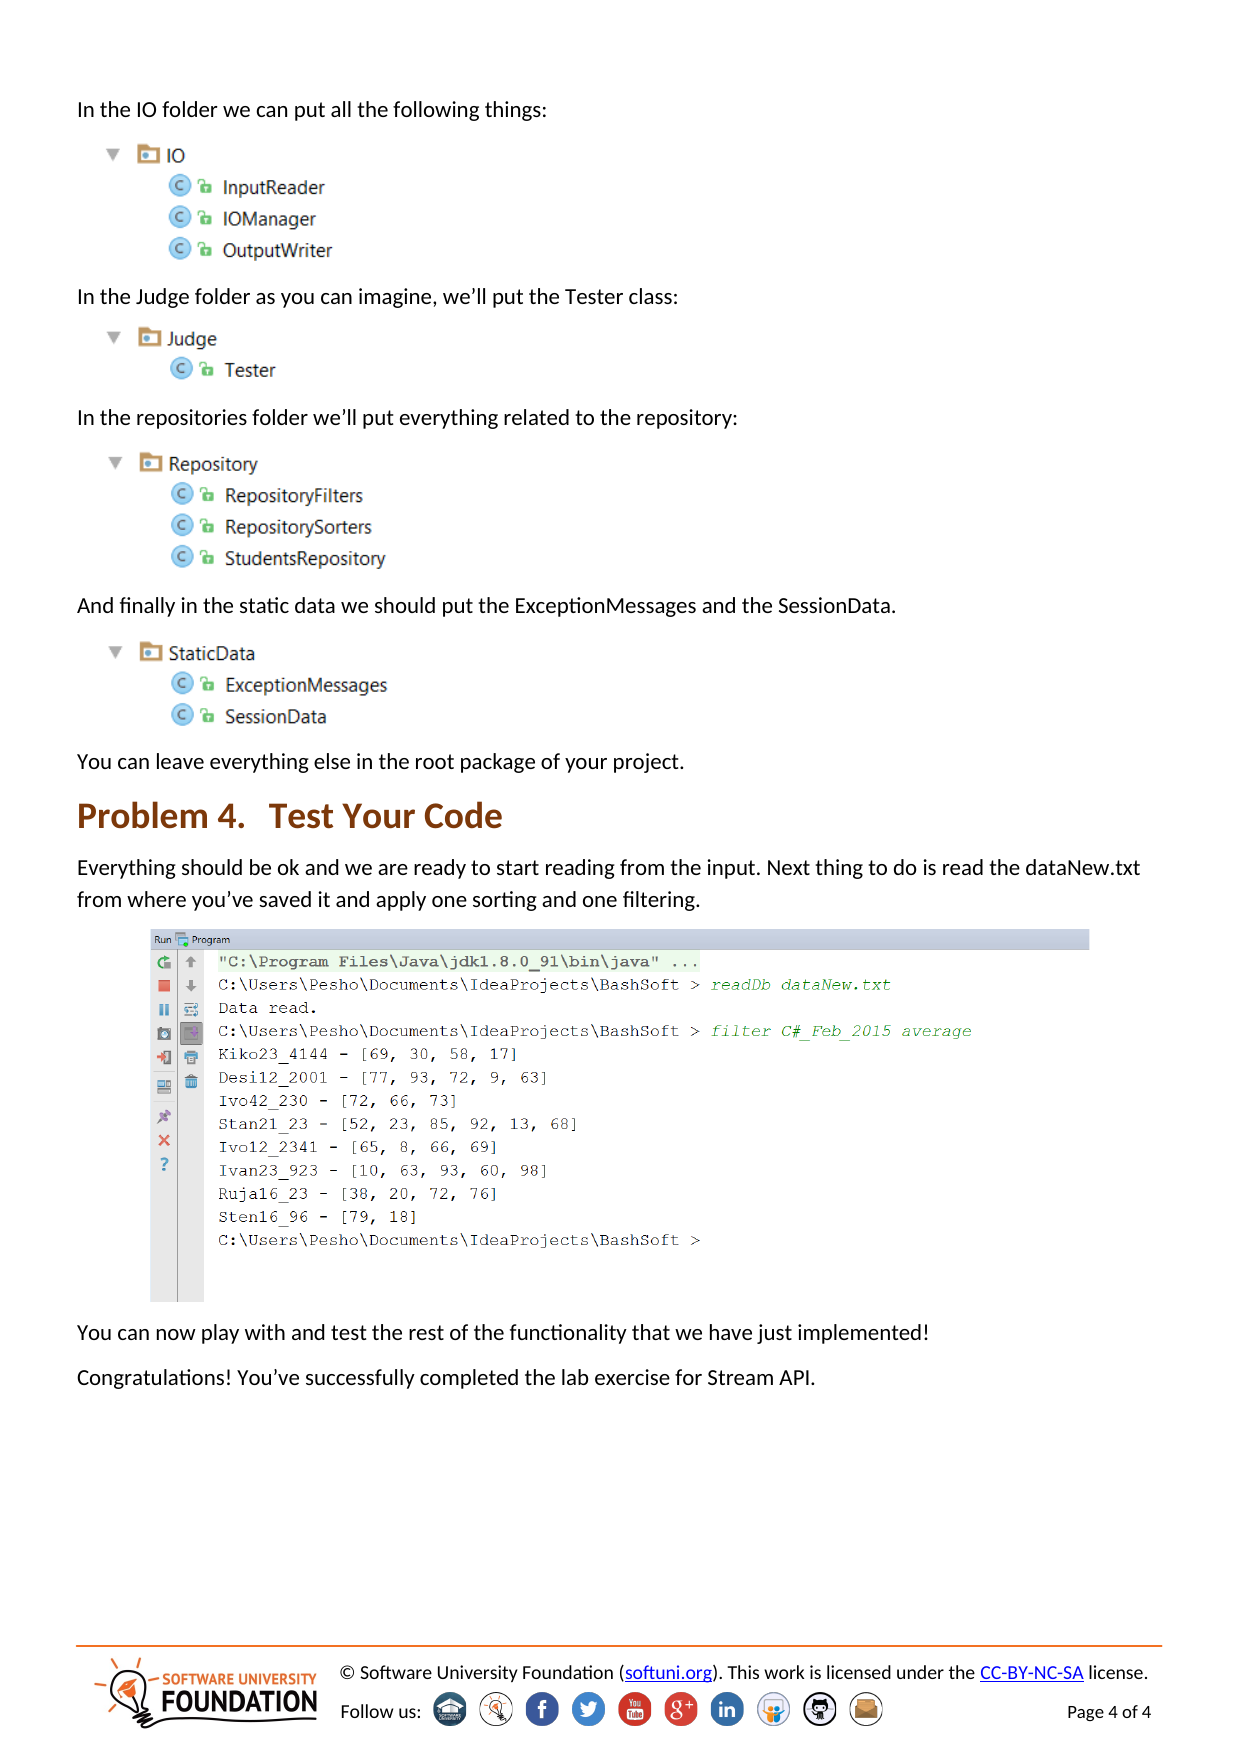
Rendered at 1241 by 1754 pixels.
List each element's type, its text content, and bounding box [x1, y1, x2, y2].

picture [150, 929, 1090, 1302]
text In the repositories folder we’ll put everything related to the repository: [77, 403, 1163, 431]
picture [618, 1692, 652, 1726]
picture [525, 1692, 559, 1726]
picture [849, 1692, 883, 1726]
picture [76, 326, 506, 387]
picture [572, 1692, 605, 1726]
picture [93, 1656, 317, 1729]
subtitle Test Your Code [77, 792, 1163, 838]
picture [710, 1692, 744, 1726]
text You can leave everything else in the root package of your project. [77, 747, 1163, 775]
text In the Judge folder as you can imagine, we’ll put the Tester class: [77, 282, 1163, 310]
picture [479, 1692, 513, 1726]
text In the IO folder we can put all the following things: [77, 95, 1163, 123]
picture [76, 635, 503, 731]
picture [76, 447, 502, 574]
picture [76, 140, 400, 266]
picture [664, 1692, 698, 1726]
picture [803, 1692, 837, 1726]
picture [757, 1692, 790, 1726]
text And finally in the static data we should put the ExceptionMessages and the SessionData. [77, 591, 1163, 619]
text Everything should be ok and we are ready to start reading from the input. Next thing to do is read the dataNew.txt from where you’ve saved it and apply one sorting and one filtering. [77, 853, 1163, 913]
text Congratulations! You’ve successfully completed the lab exercise for Stream API. [77, 1363, 1163, 1391]
picture [433, 1692, 467, 1726]
text You can now play with and test the rest of the functionality that we have just implemented! [77, 1318, 1163, 1346]
